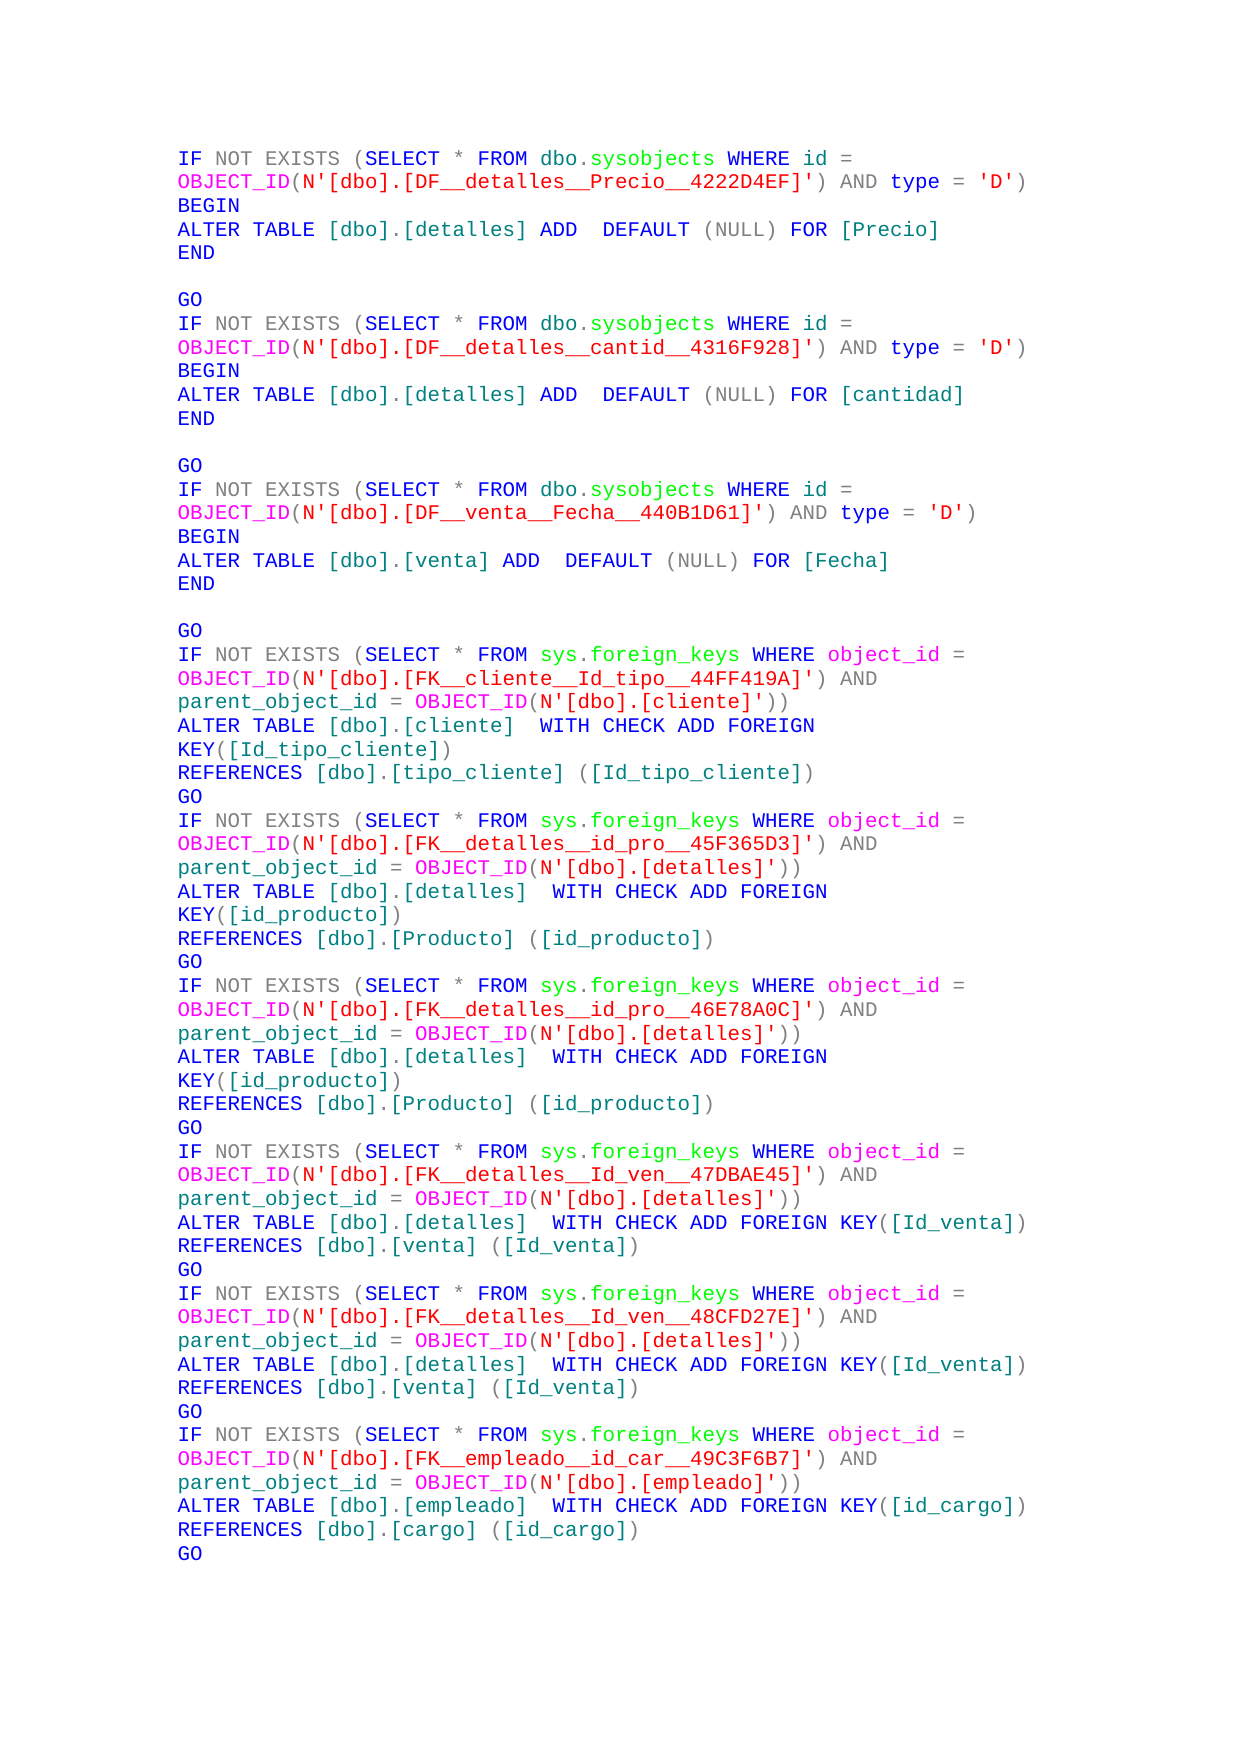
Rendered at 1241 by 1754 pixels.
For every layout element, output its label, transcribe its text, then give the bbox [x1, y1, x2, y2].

text IF NOT EXISTS (SELECT * FROM sys.foreign_keys WHERE object_id = OBJECT_ID(N'[dbo].[FK__cliente__Id_tipo__44FF419A]') AND parent_object_id = OBJECT_ID(N'[dbo].[cliente]')) [177, 644, 1063, 715]
text IF NOT EXISTS (SELECT * FROM sys.foreign_keys WHERE object_id = OBJECT_ID(N'[dbo].[FK__detalles__Id_ven__47DBAE45]') AND parent_object_id = OBJECT_ID(N'[dbo].[detalles]')) [177, 1141, 1063, 1212]
text IF NOT EXISTS (SELECT * FROM sys.foreign_keys WHERE object_id = OBJECT_ID(N'[dbo].[FK__detalles__Id_ven__48CFD27E]') AND parent_object_id = OBJECT_ID(N'[dbo].[detalles]')) [177, 1283, 1063, 1353]
text ALTER TABLE [dbo].[cliente] WITH CHECK ADD FOREIGN KEY([Id_tipo_cliente]) [177, 715, 1063, 762]
text BEGIN [177, 195, 1063, 218]
text REFERENCES [dbo].[venta] ([Id_venta]) [177, 1377, 1063, 1401]
text BEGIN [177, 360, 1063, 384]
text GO [177, 1117, 1063, 1141]
text REFERENCES [dbo].[tipo_cliente] ([Id_tipo_cliente]) [177, 762, 1063, 786]
text ALTER TABLE [dbo].[venta] ADD DEFAULT (NULL) FOR [Fecha] [177, 549, 1063, 573]
text IF NOT EXISTS (SELECT * FROM sys.foreign_keys WHERE object_id = OBJECT_ID(N'[dbo].[FK__detalles__id_pro__46E78A0C]') AND parent_object_id = OBJECT_ID(N'[dbo].[detalles]')) [177, 975, 1063, 1046]
text IF NOT EXISTS (SELECT * FROM sys.foreign_keys WHERE object_id = OBJECT_ID(N'[dbo].[FK__detalles__id_pro__45F365D3]') AND parent_object_id = OBJECT_ID(N'[dbo].[detalles]')) [177, 810, 1063, 881]
text IF NOT EXISTS (SELECT * FROM dbo.sysobjects WHERE id = OBJECT_ID(N'[dbo].[DF__detalles__Precio__4222D4EF]') AND type = 'D') [177, 148, 1063, 195]
text GO [177, 1401, 1063, 1424]
text GO [177, 1543, 1063, 1566]
text REFERENCES [dbo].[Producto] ([id_producto]) [177, 1093, 1063, 1117]
text GO [177, 289, 1063, 313]
text GO [177, 455, 1063, 479]
text END [177, 573, 1063, 597]
text GO [177, 1259, 1063, 1283]
text GO [177, 621, 1063, 644]
text REFERENCES [dbo].[cargo] ([id_cargo]) [177, 1519, 1063, 1543]
text ALTER TABLE [dbo].[detalles] ADD DEFAULT (NULL) FOR [Precio] [177, 218, 1063, 242]
text IF NOT EXISTS (SELECT * FROM dbo.sysobjects WHERE id = OBJECT_ID(N'[dbo].[DF__detalles__cantid__4316F928]') AND type = 'D') [177, 313, 1063, 360]
text IF NOT EXISTS (SELECT * FROM sys.foreign_keys WHERE object_id = OBJECT_ID(N'[dbo].[FK__empleado__id_car__49C3F6B7]') AND parent_object_id = OBJECT_ID(N'[dbo].[empleado]')) [177, 1424, 1063, 1495]
text ALTER TABLE [dbo].[detalles] WITH CHECK ADD FOREIGN KEY([Id_venta]) [177, 1353, 1063, 1377]
text REFERENCES [dbo].[venta] ([Id_venta]) [177, 1235, 1063, 1259]
text ALTER TABLE [dbo].[detalles] WITH CHECK ADD FOREIGN KEY([id_producto]) [177, 1046, 1063, 1093]
text BEGIN [177, 526, 1063, 549]
text REFERENCES [dbo].[Producto] ([id_producto]) [177, 928, 1063, 952]
text GO [177, 786, 1063, 810]
text ALTER TABLE [dbo].[detalles] WITH CHECK ADD FOREIGN KEY([Id_venta]) [177, 1212, 1063, 1235]
text ALTER TABLE [dbo].[detalles] WITH CHECK ADD FOREIGN KEY([id_producto]) [177, 881, 1063, 928]
text END [177, 242, 1063, 266]
text ALTER TABLE [dbo].[detalles] ADD DEFAULT (NULL) FOR [cantidad] [177, 384, 1063, 408]
text ALTER TABLE [dbo].[empleado] WITH CHECK ADD FOREIGN KEY([id_cargo]) [177, 1495, 1063, 1519]
text IF NOT EXISTS (SELECT * FROM dbo.sysobjects WHERE id = OBJECT_ID(N'[dbo].[DF__venta__Fecha__440B1D61]') AND type = 'D') [177, 479, 1063, 526]
text END [177, 408, 1063, 431]
text GO [177, 952, 1063, 975]
